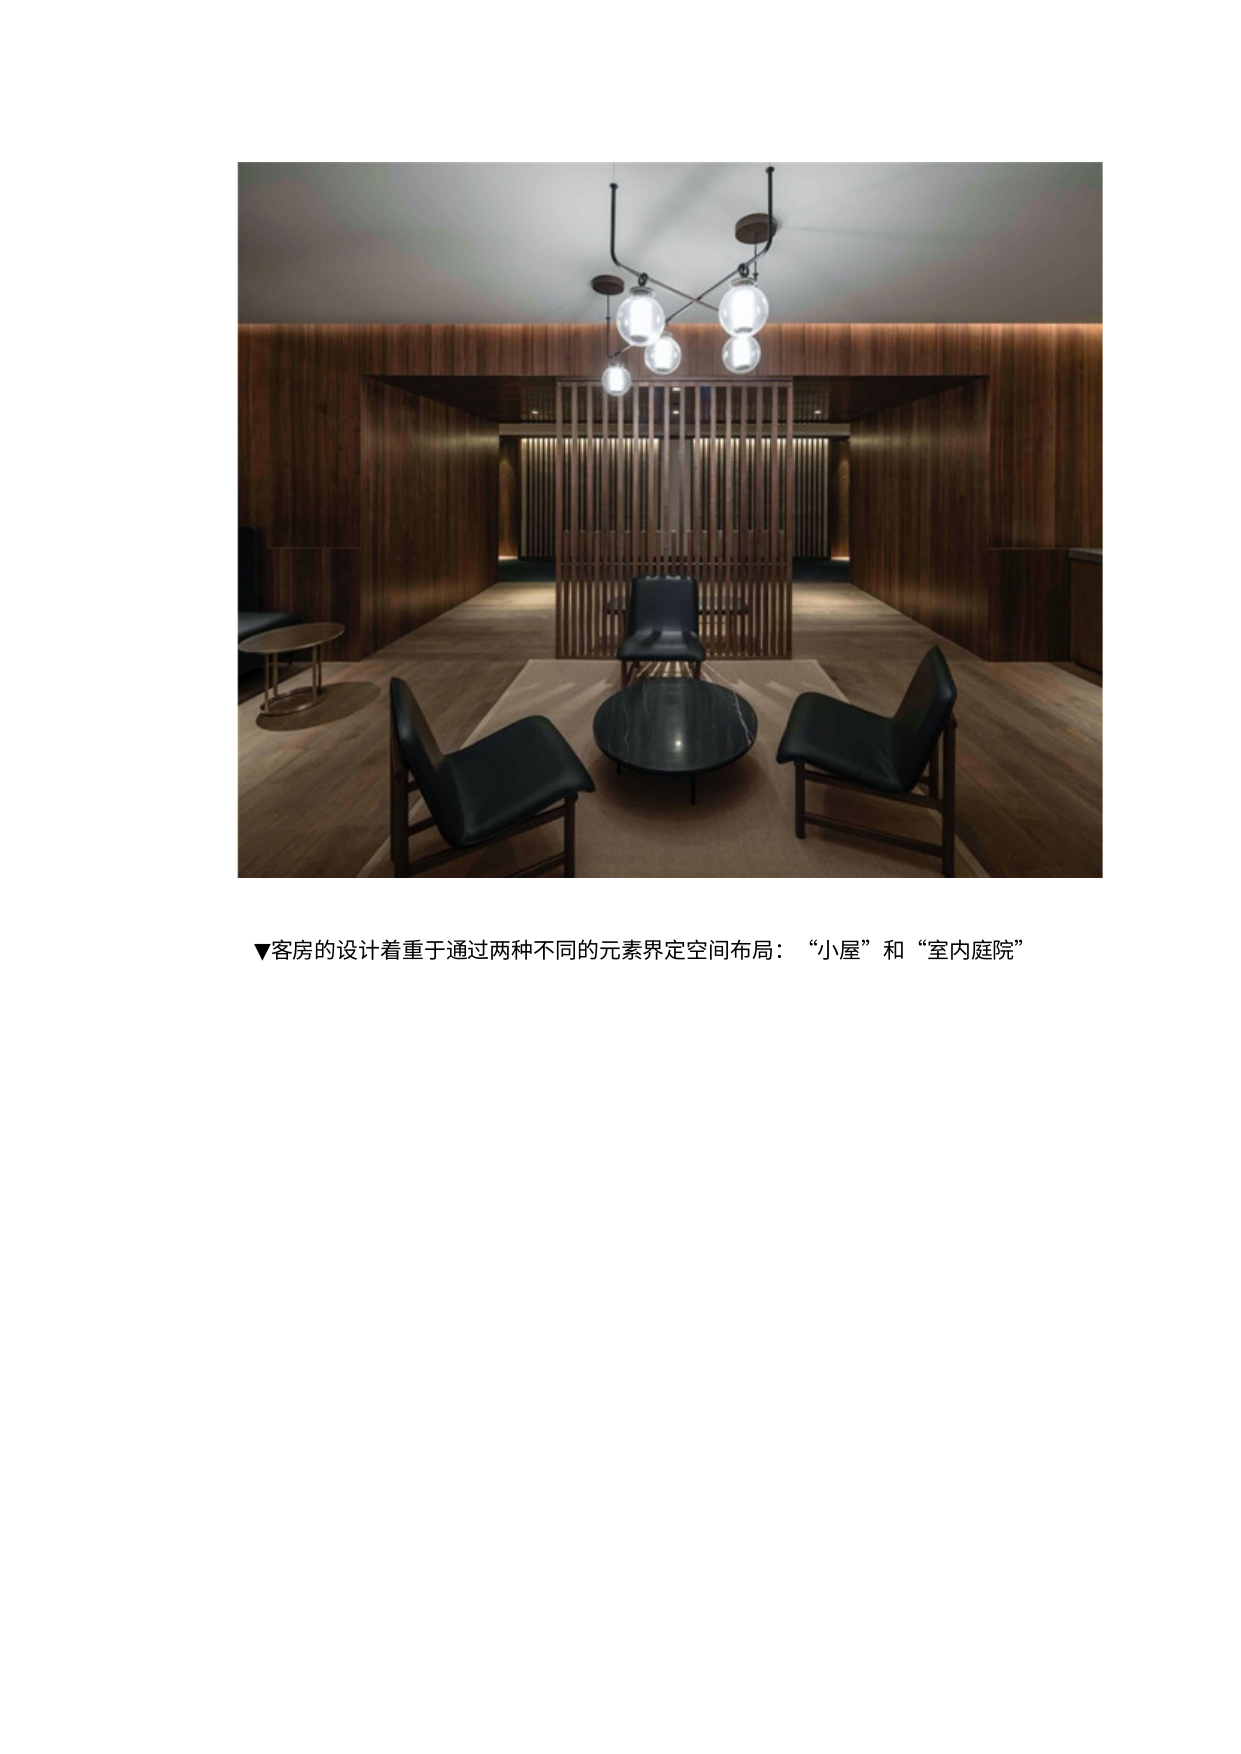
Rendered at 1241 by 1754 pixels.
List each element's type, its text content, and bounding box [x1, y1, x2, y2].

text ▼客房的设计着重于通过两种不同的元素界定空间布局：“小屋”和“室内庭院” [187, 933, 1053, 965]
picture [237, 162, 1103, 878]
